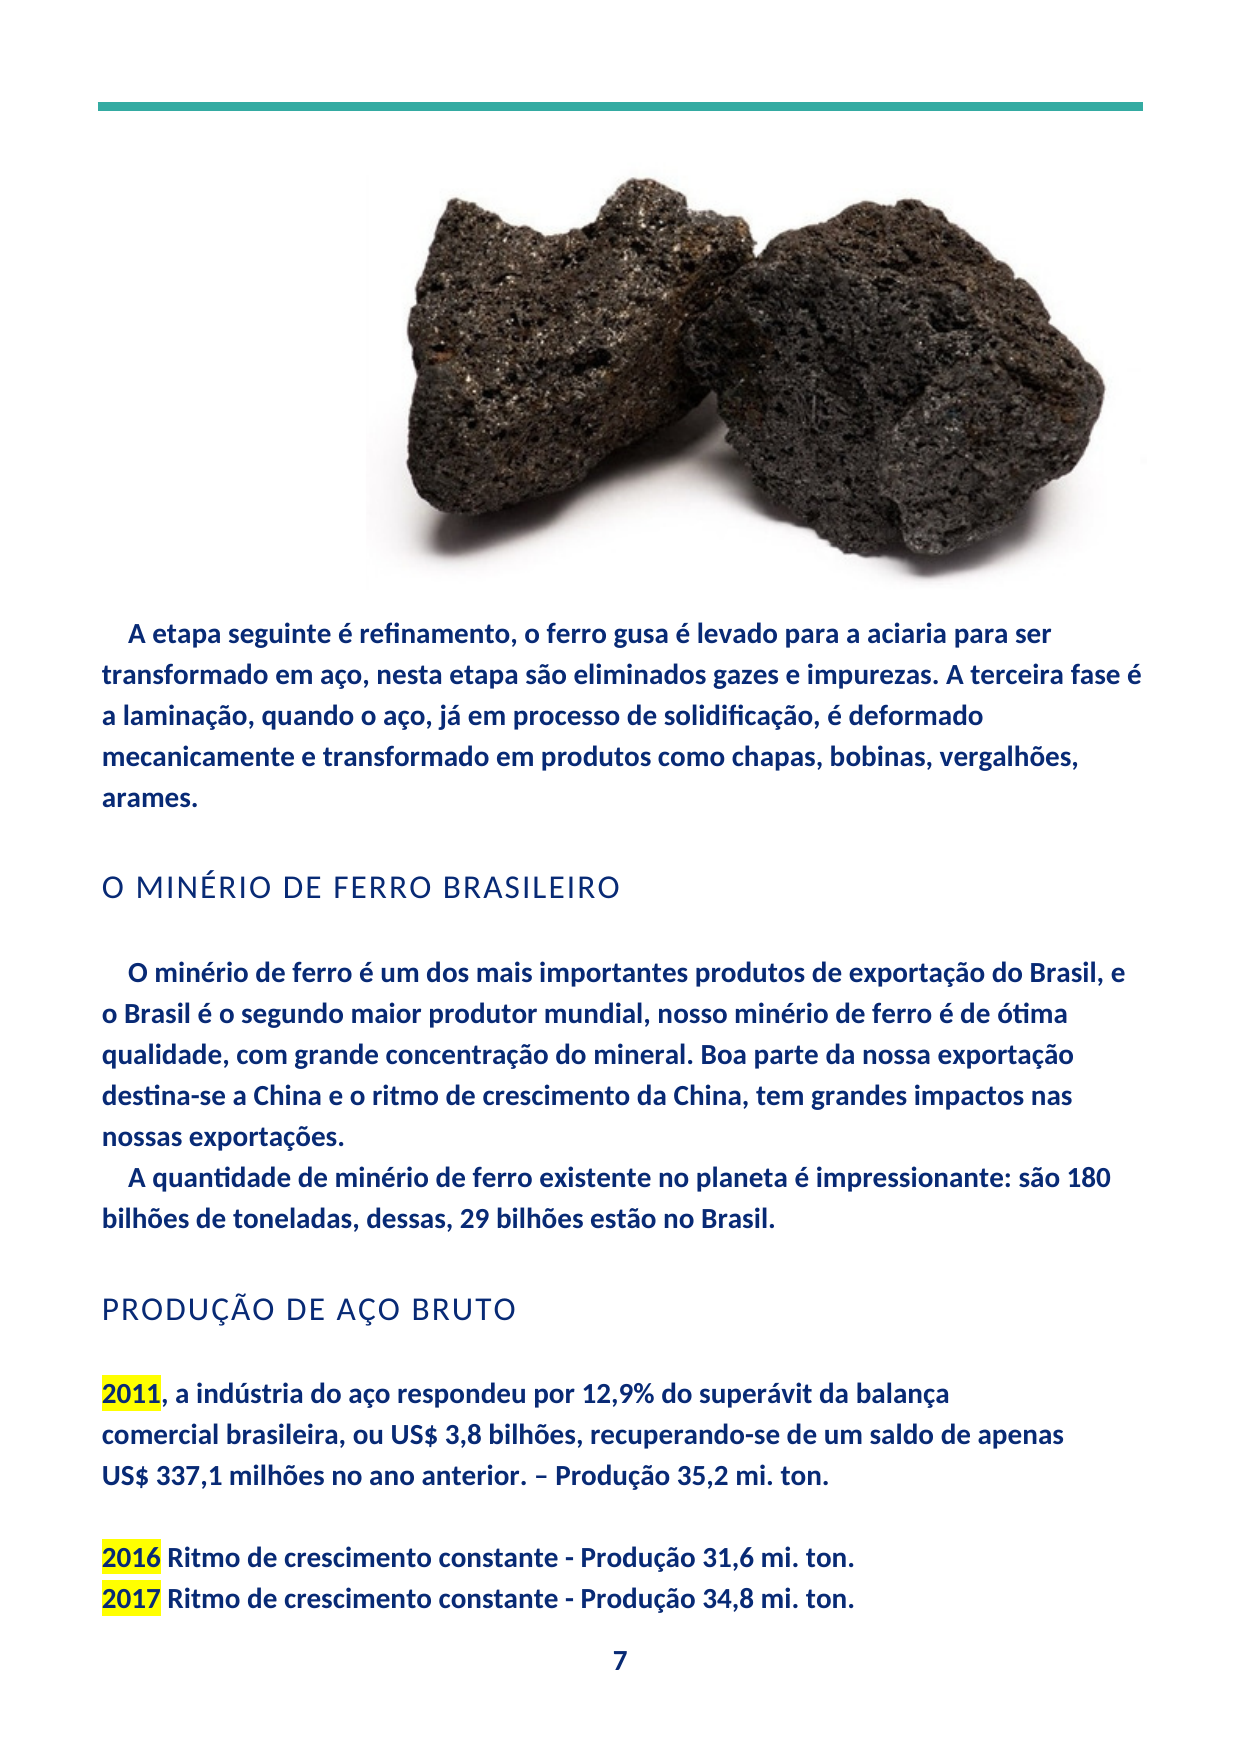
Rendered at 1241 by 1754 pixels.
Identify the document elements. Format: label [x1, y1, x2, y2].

table_cell [102, 152, 1147, 1621]
picture [365, 151, 1147, 610]
